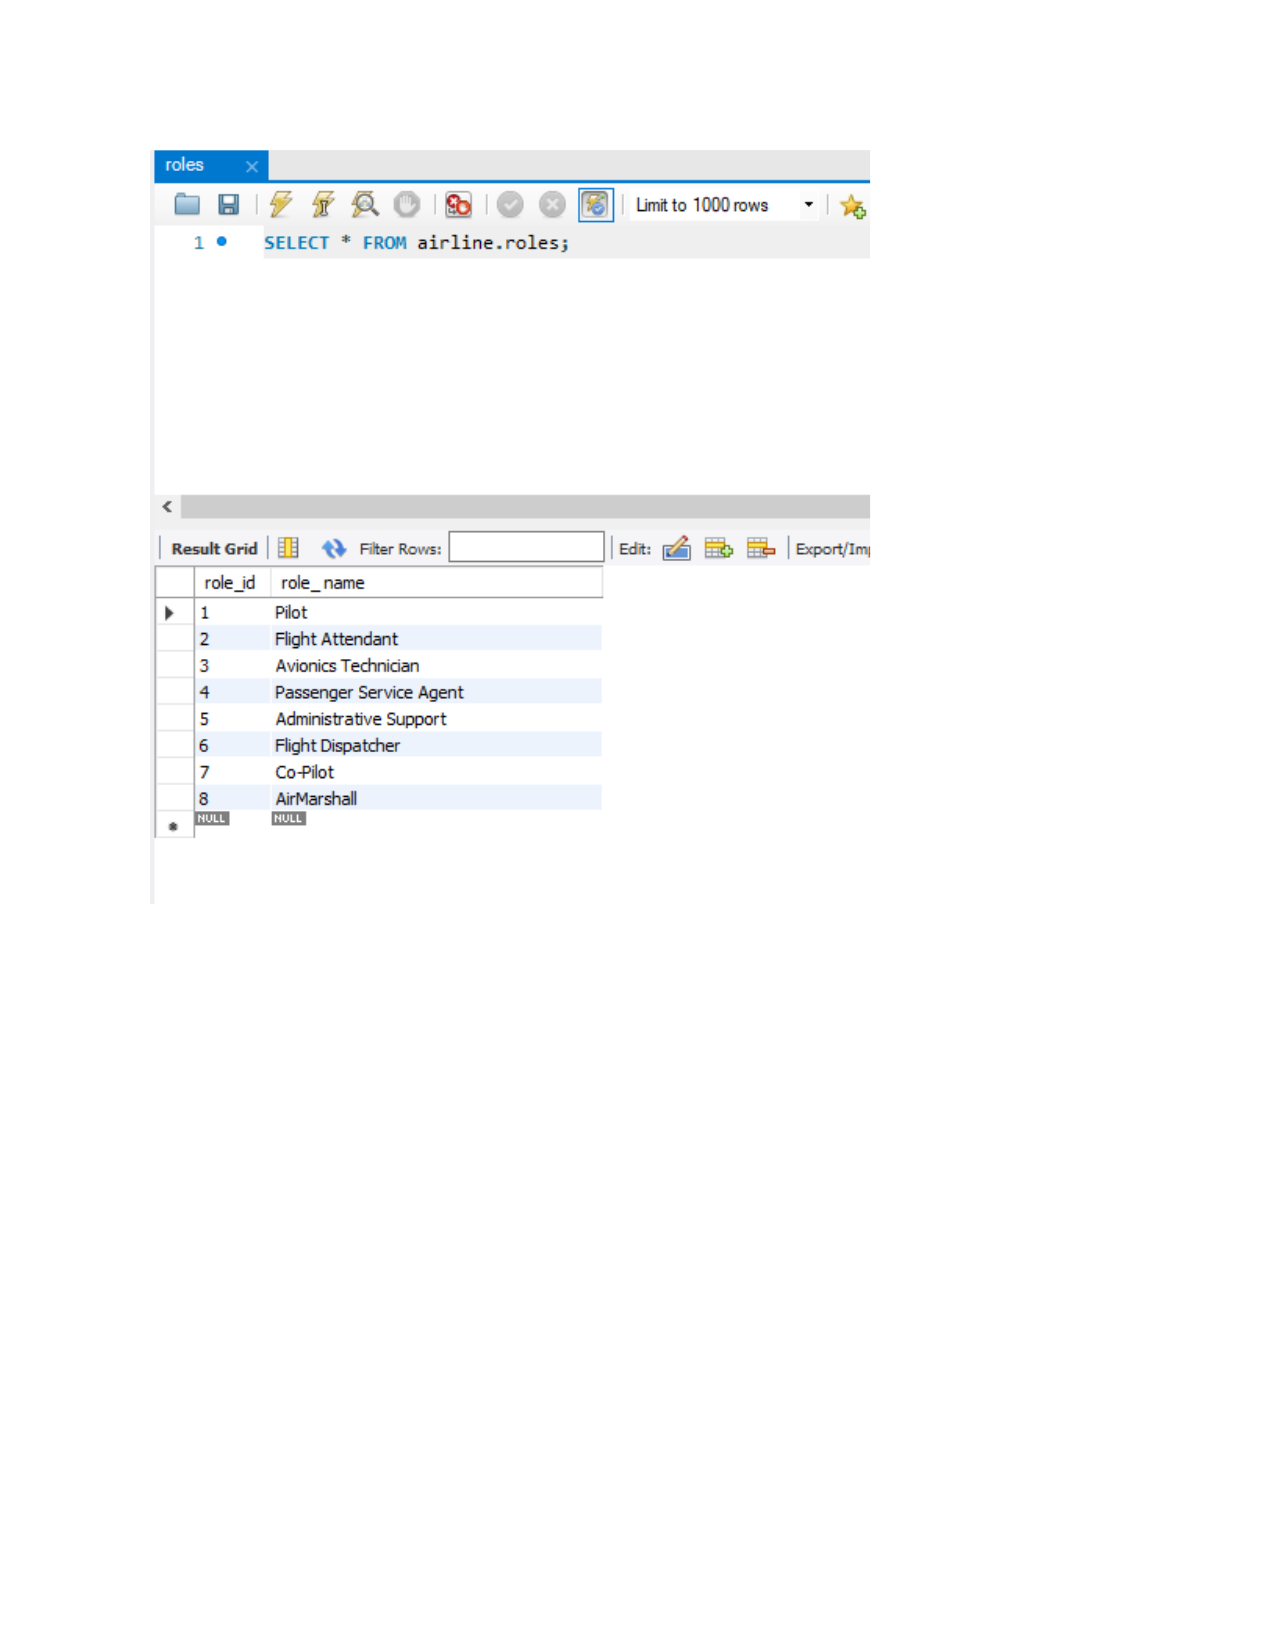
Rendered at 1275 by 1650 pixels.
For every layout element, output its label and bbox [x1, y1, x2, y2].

picture [150, 150, 871, 904]
